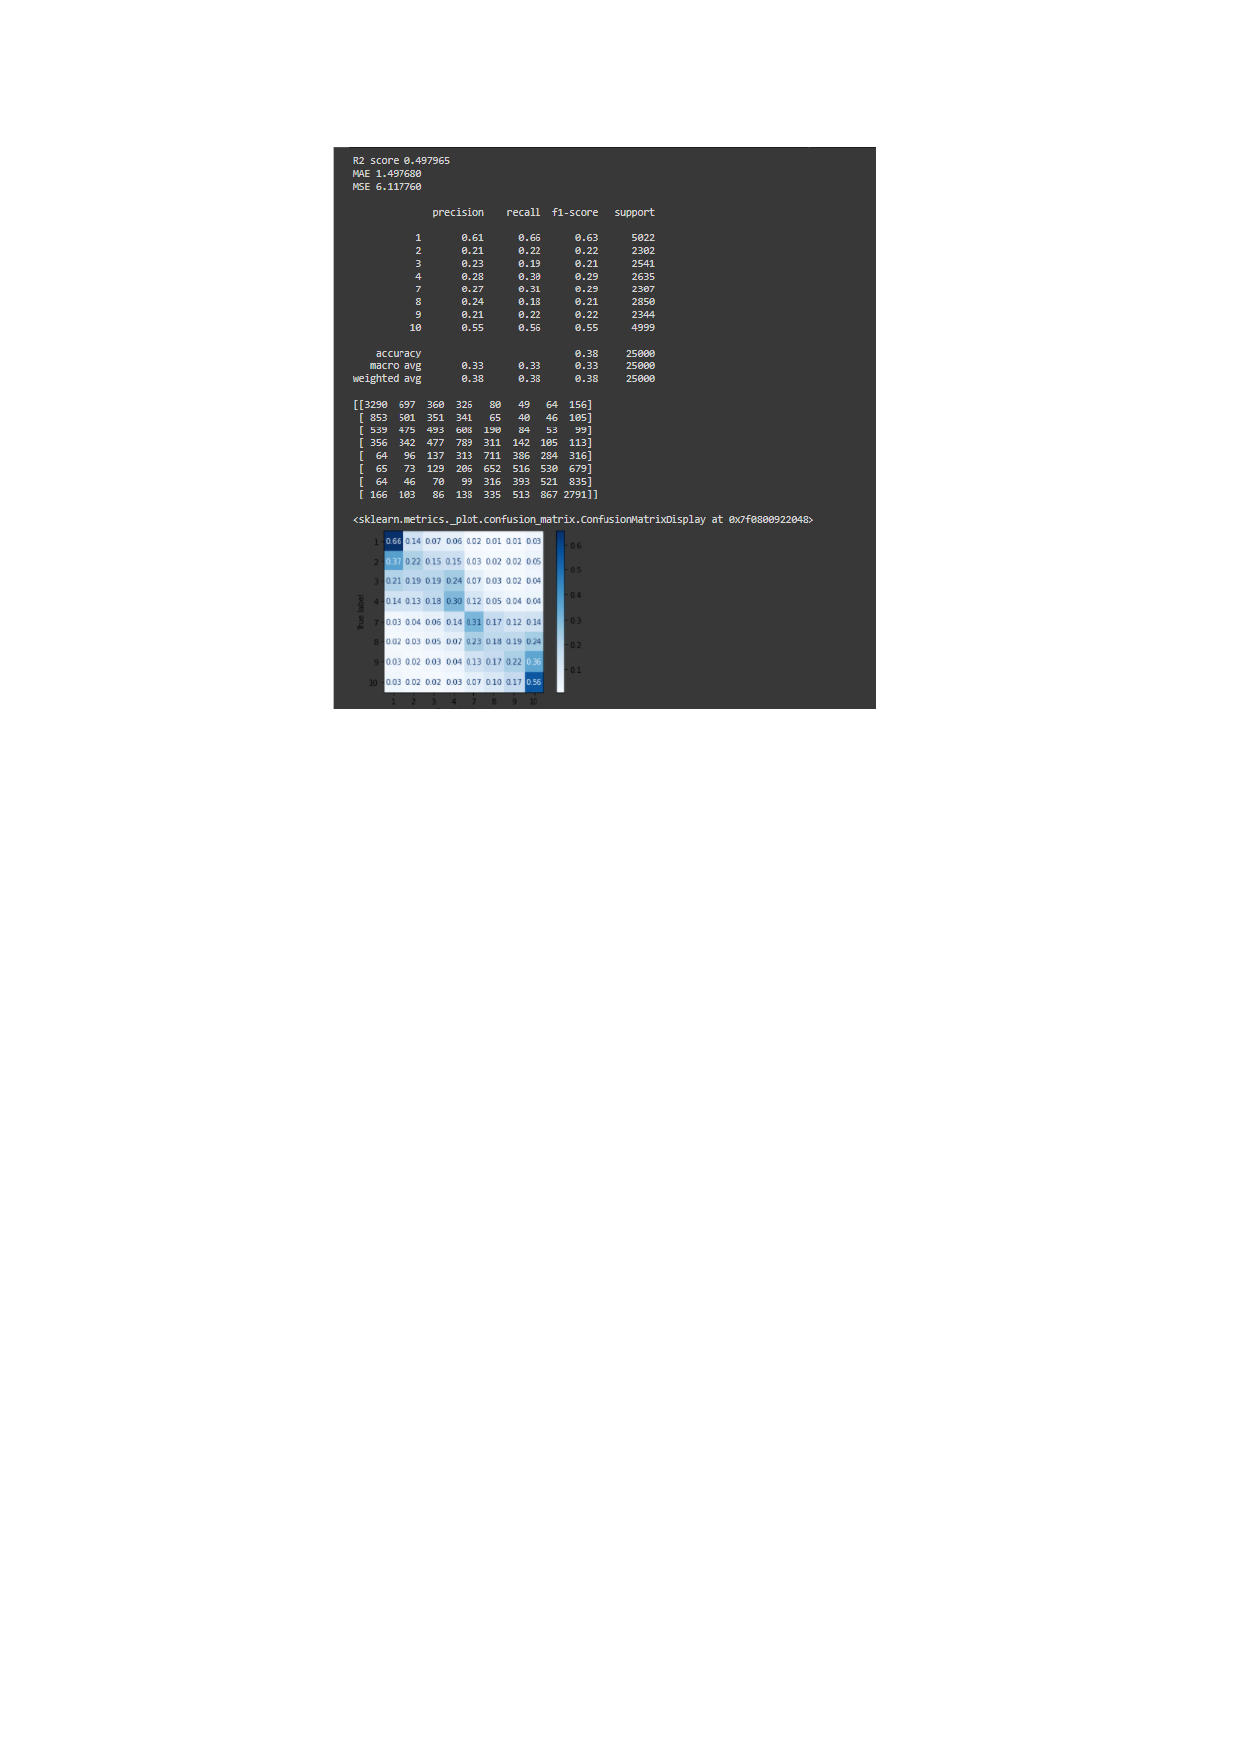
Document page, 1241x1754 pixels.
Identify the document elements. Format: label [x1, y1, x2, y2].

picture [333, 147, 876, 709]
